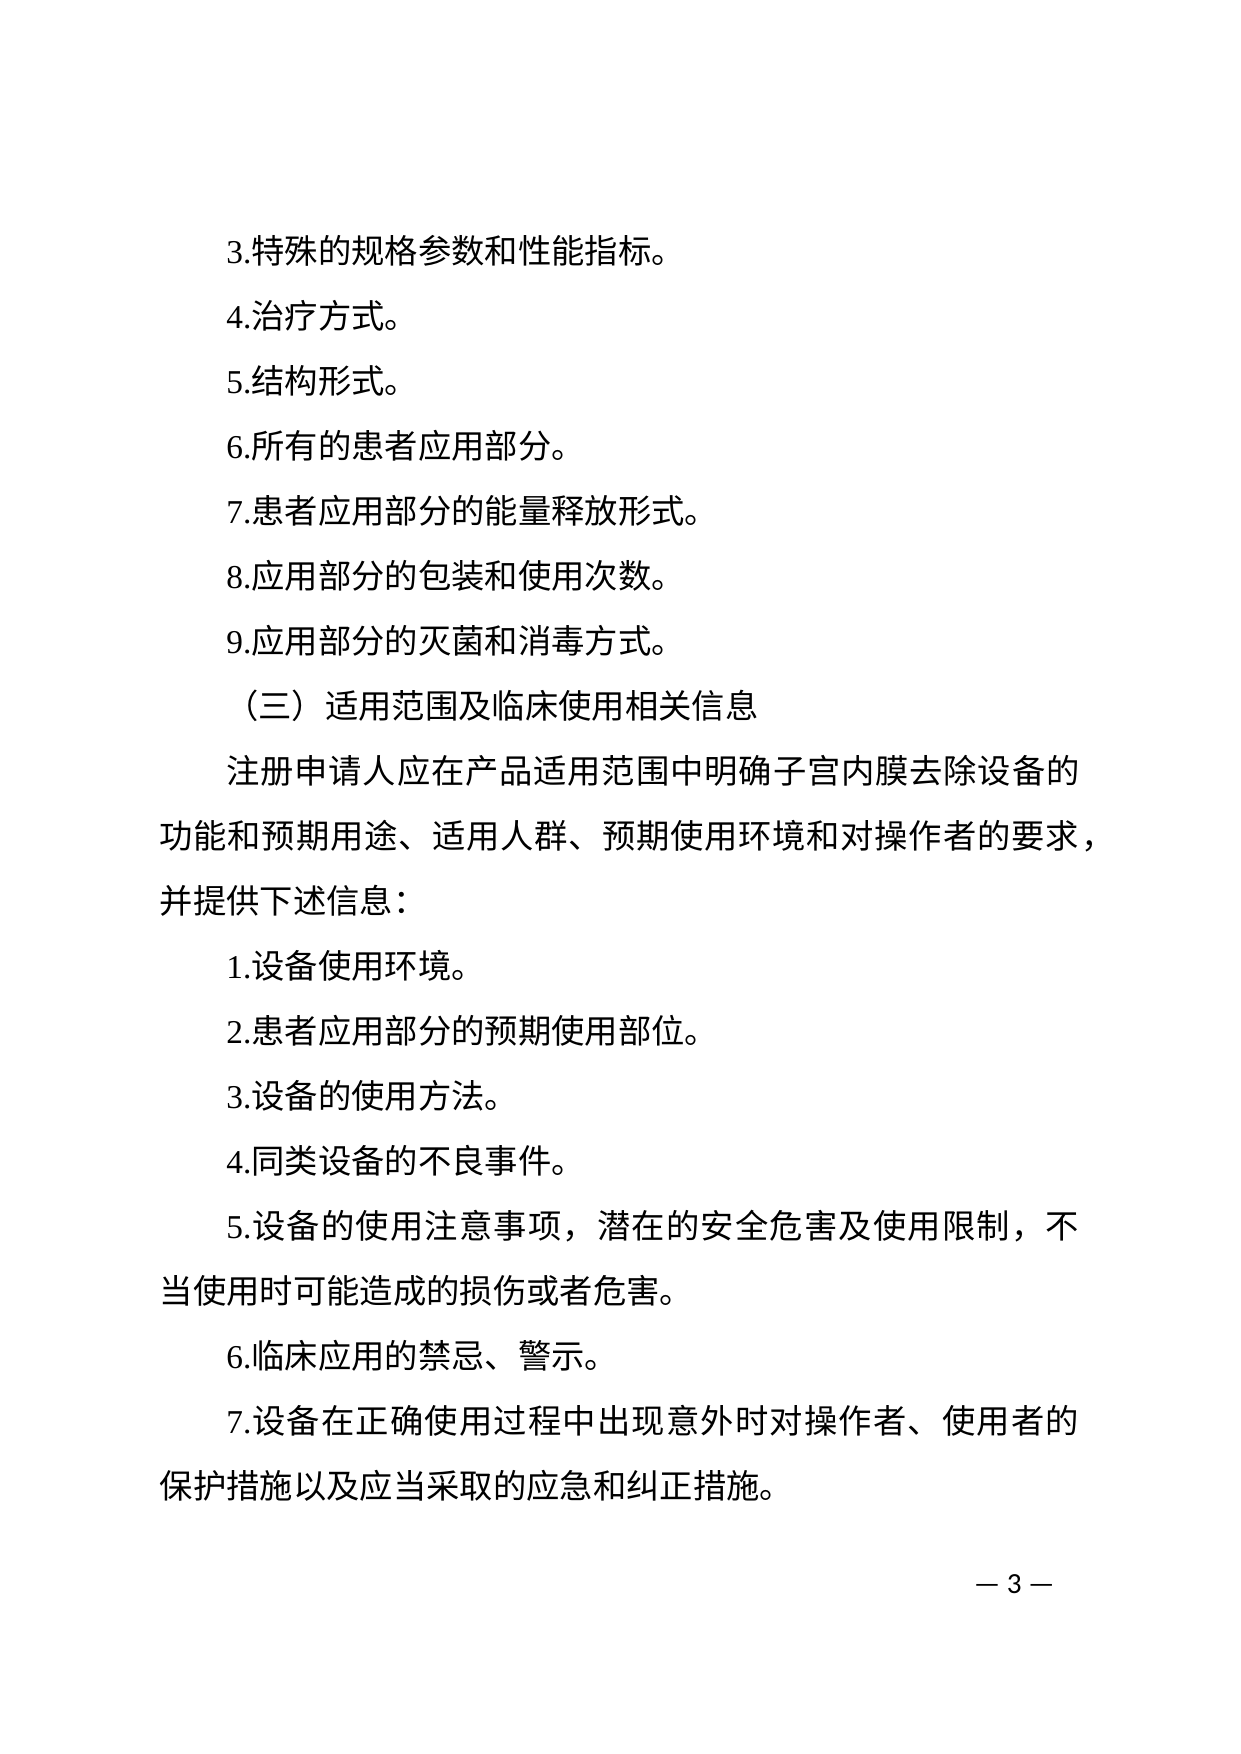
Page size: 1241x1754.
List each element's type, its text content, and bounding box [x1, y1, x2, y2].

text 注册申请人应在产品适用范围中明确子宫内膜去除设备的功能和预期用途、适用人群、预期使用环境和对操作者的要求，并提供下述信息： [159, 737, 1081, 932]
text 5.设备的使用注意事项，潜在的安全危害及使用限制，不当使用时可能造成的损伤或者危害。 [159, 1192, 1081, 1322]
text （三）适用范围及临床使用相关信息 [159, 672, 1081, 737]
text 3.设备的使用方法。 [159, 1062, 1081, 1127]
text 6.所有的患者应用部分。 [159, 412, 1081, 477]
text 4.治疗方式。 [159, 282, 1081, 347]
text 7.设备在正确使用过程中出现意外时对操作者、使用者的保护措施以及应当采取的应急和纠正措施。 [159, 1387, 1081, 1517]
text 1.设备使用环境。 [159, 932, 1081, 997]
text 6.临床应用的禁忌、警示。 [159, 1322, 1081, 1387]
text 4.同类设备的不良事件。 [159, 1127, 1081, 1192]
text 2.患者应用部分的预期使用部位。 [159, 997, 1081, 1062]
text 9.应用部分的灭菌和消毒方式。 [159, 607, 1081, 672]
text 8.应用部分的包装和使用次数。 [159, 542, 1081, 607]
text 7.患者应用部分的能量释放形式。 [159, 477, 1081, 542]
text 5.结构形式。 [159, 347, 1081, 412]
text 3.特殊的规格参数和性能指标。 [159, 217, 1081, 282]
